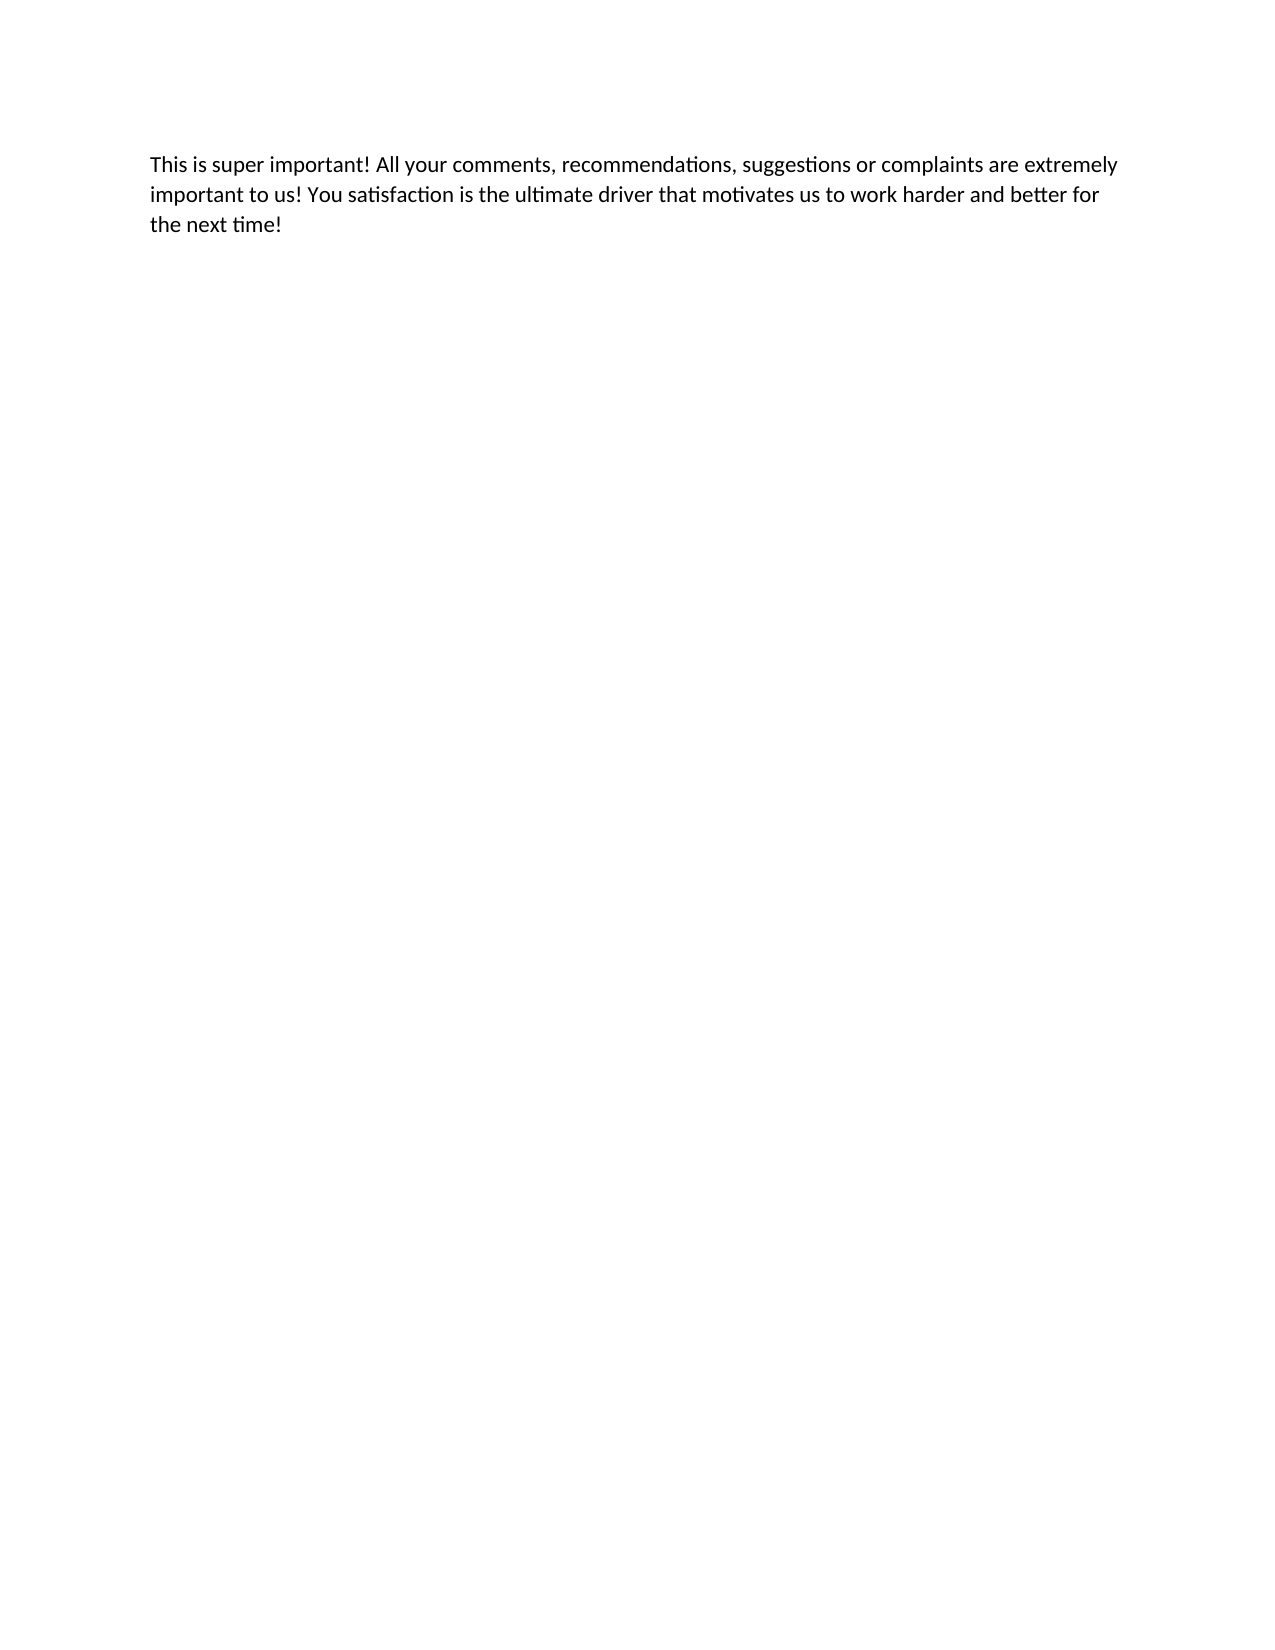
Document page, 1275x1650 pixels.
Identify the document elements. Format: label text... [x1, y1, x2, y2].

text This is super important! All your comments, recommendations, suggestions or complaints are extremely important to us! You satisfaction is the ultimate driver that motivates us to work harder and better for the next time! [150, 150, 1125, 238]
